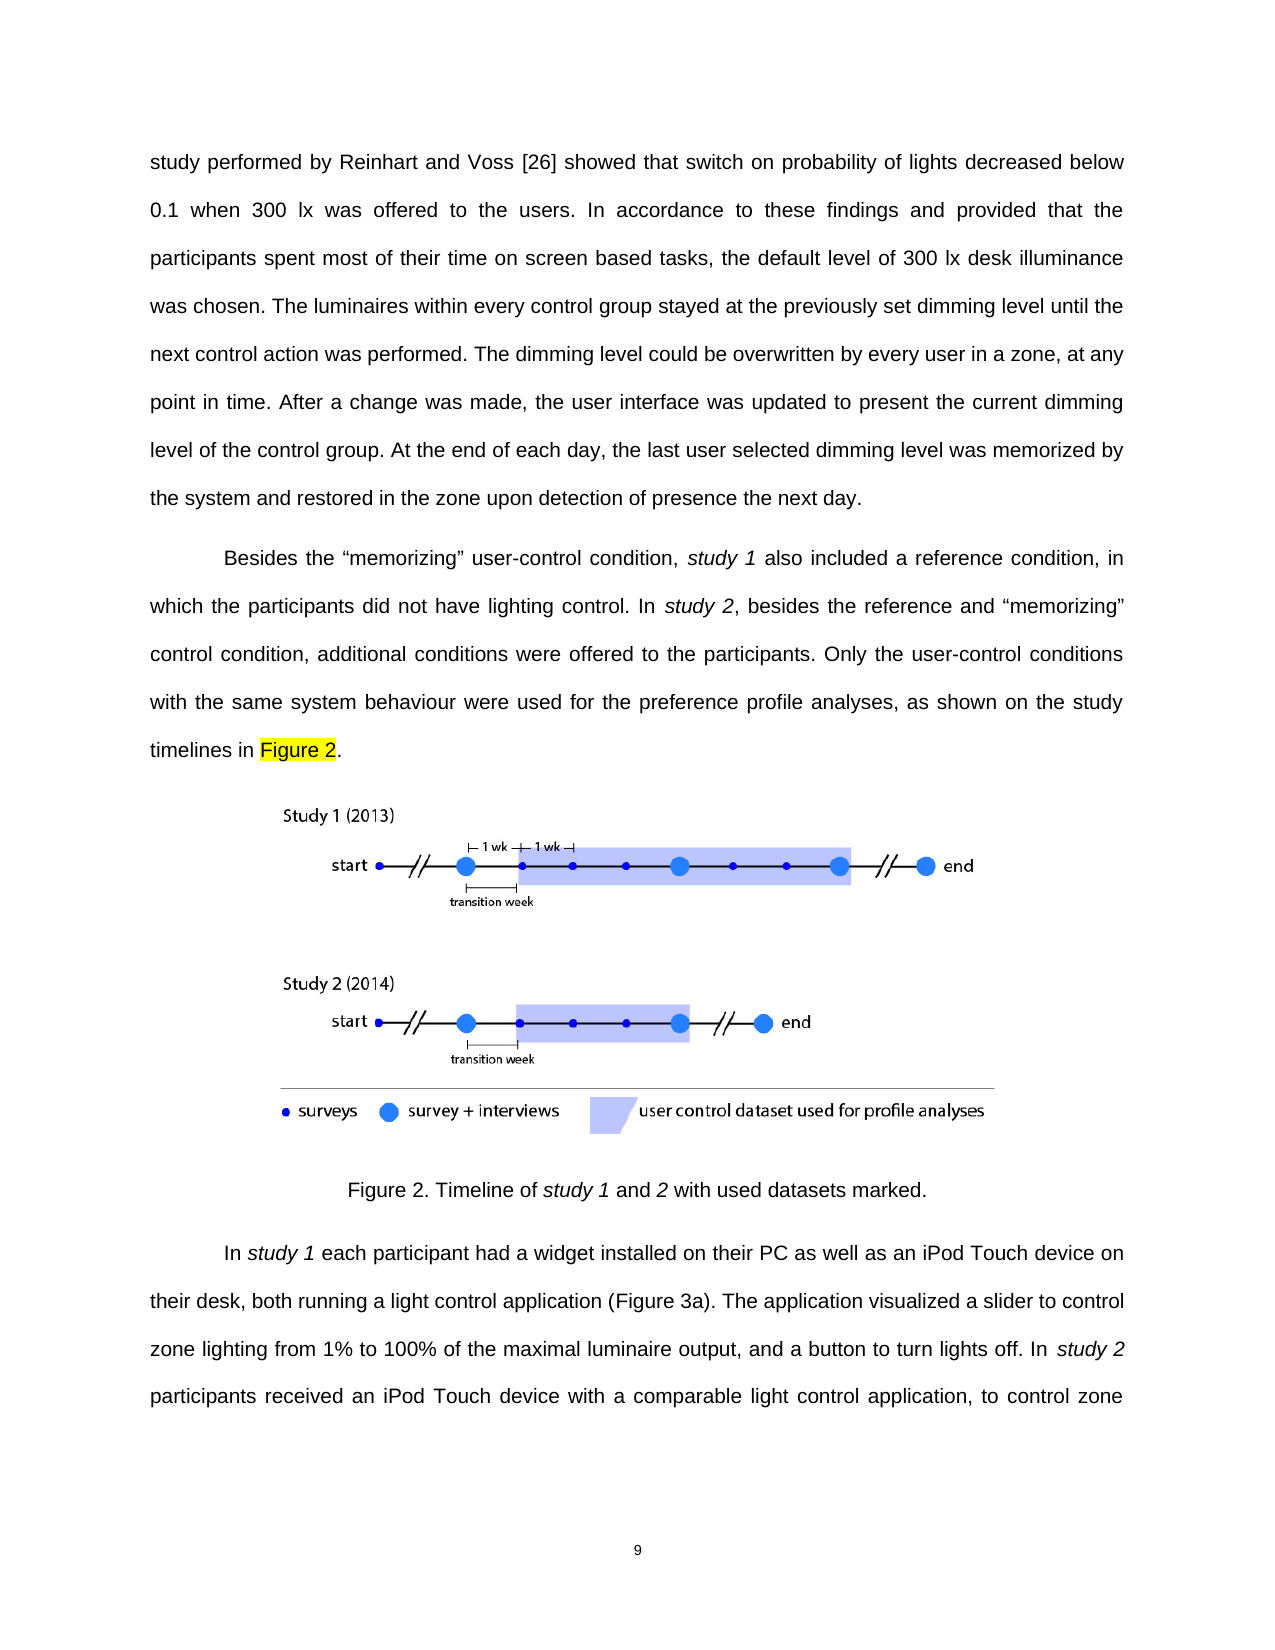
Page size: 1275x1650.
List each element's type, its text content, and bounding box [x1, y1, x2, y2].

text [150, 150, 1125, 509]
picture [280, 806, 995, 1134]
text Besides the “memorizing” user-control condition, study 1 also included a reference condition, in which the participants did not have lighting control. In study 2, besides the reference and “memorizing” control condition, additional conditions were offered to the participants. Only the user-control conditions with the same system behaviour were used for the preference profile analyses, as shown on the study timelines in Figure 2. [150, 546, 1125, 761]
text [150, 1241, 1125, 1408]
text Figure 2. Timeline of study 1 and 2 with used datasets marked. [150, 1178, 1124, 1202]
